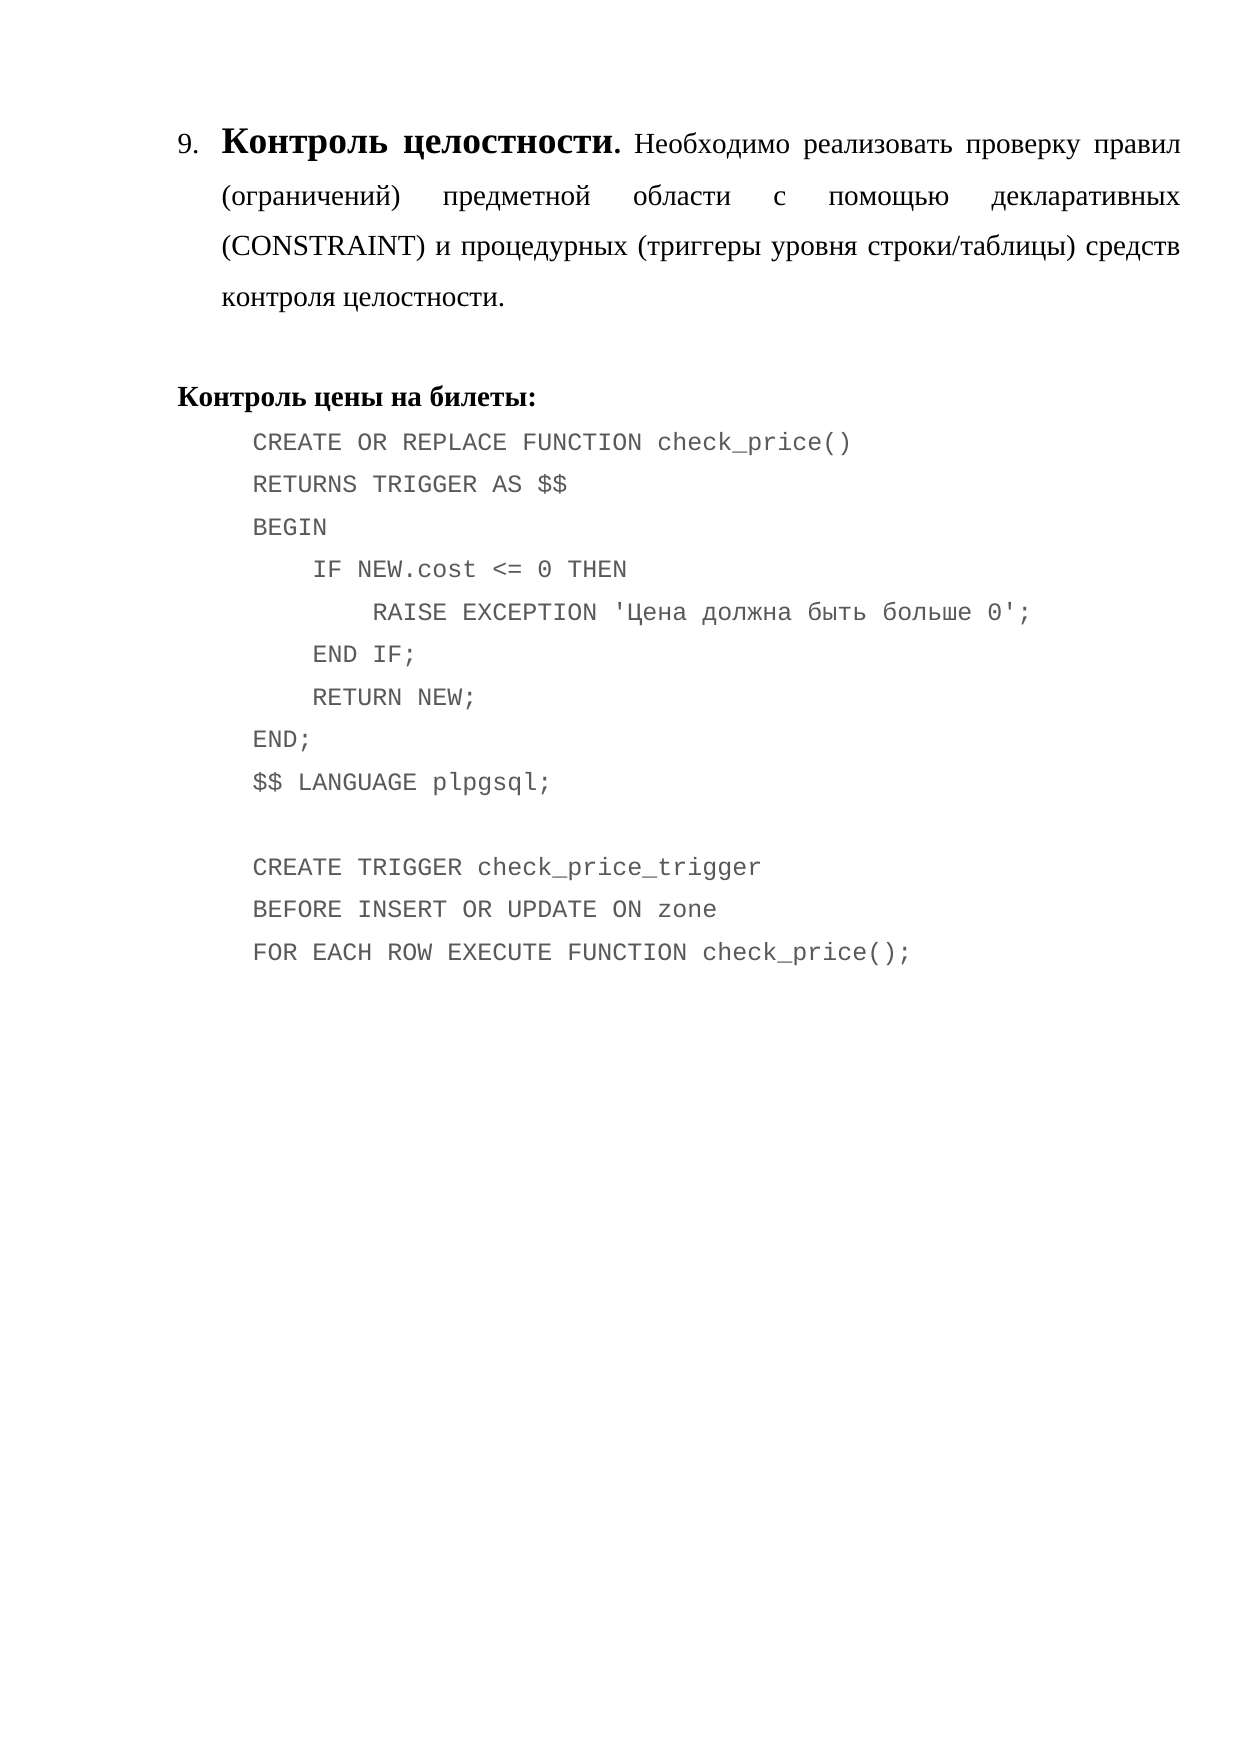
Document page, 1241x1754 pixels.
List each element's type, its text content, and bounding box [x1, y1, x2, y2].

list BEGIN [177, 514, 1181, 543]
list END IF; [177, 642, 1181, 670]
list Контроль целостности. Необходимо реализовать проверку правил (ограничений) предметной области с помощью декларативных (CONSTRAINT) и процедурных (триггеры уровня строки/таблицы) средств контроля целостности. [177, 118, 1181, 312]
list FOR EACH ROW EXECUTE FUNCTION check_price(); [177, 939, 1181, 968]
list END; [177, 727, 1181, 755]
list BEFORE INSERT OR UPDATE ON zone [177, 897, 1181, 925]
list $$ LANGUAGE plpgsql; [177, 769, 1181, 798]
list CREATE TRIGGER check_price_trigger [177, 854, 1181, 883]
list RETURNS TRIGGER AS $$ [177, 472, 1181, 500]
list IF NEW.cost <= 0 THEN [177, 557, 1181, 585]
list Контроль цены на билеты: [177, 379, 1181, 413]
list CREATE OR REPLACE FUNCTION check_price() [177, 429, 1181, 458]
list RAISE EXCEPTION 'Цена должна быть больше 0'; [177, 599, 1181, 628]
list RETURN NEW; [177, 684, 1181, 713]
